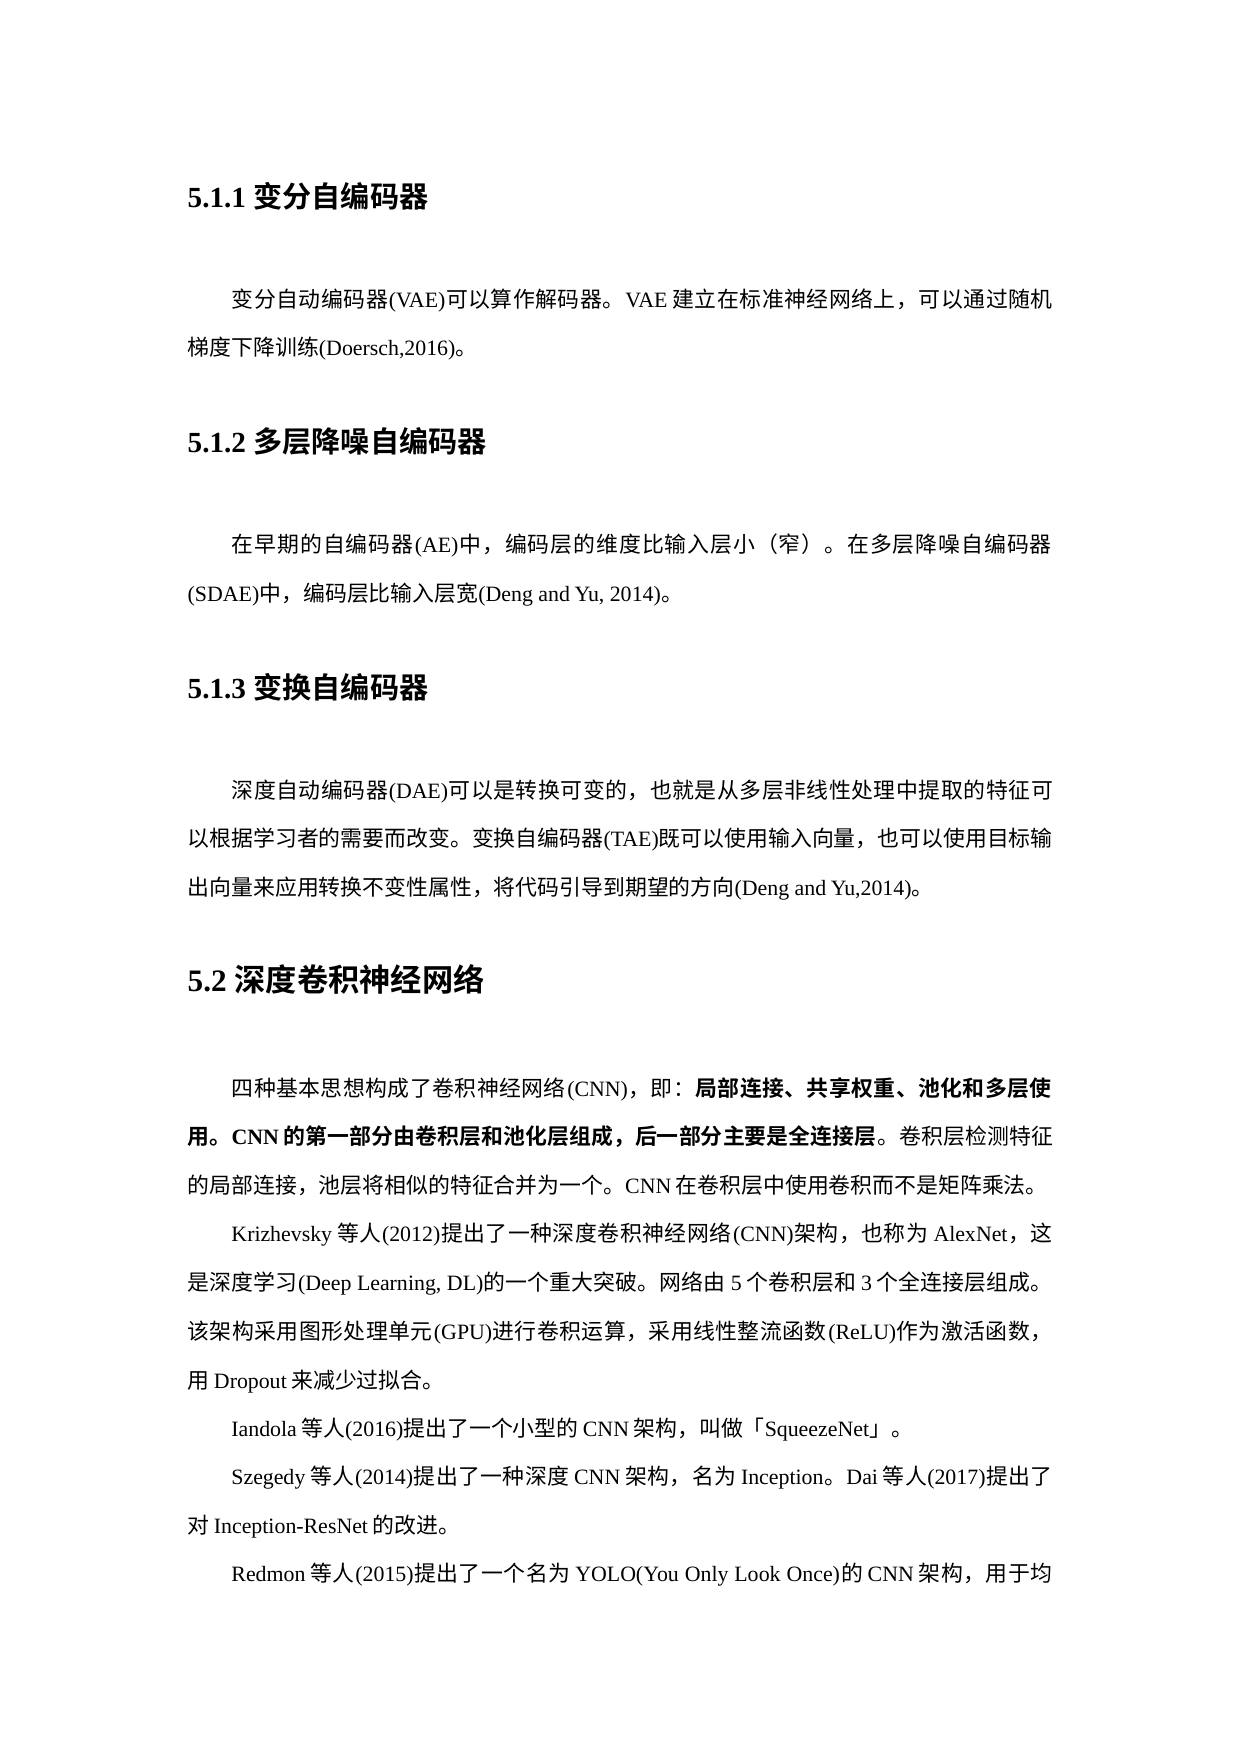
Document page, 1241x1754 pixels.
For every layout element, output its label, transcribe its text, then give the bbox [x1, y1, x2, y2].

subtitle 5.2 深度卷积神经网络 [187, 945, 1053, 1010]
text 四种基本思想构成了卷积神经网络(CNN)，即：局部连接、共享权重、池化和多层使用。CNN的第一部分由卷积层和池化层组成，后一部分主要是全连接层。卷积层检测特征的局部连接，池层将相似的特征合并为一个。CNN在卷积层中使用卷积而不是矩阵乘法。 [187, 1070, 1053, 1200]
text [187, 1556, 1053, 1588]
subtitle 5.1.1 变分自编码器 [187, 162, 1053, 227]
text 变分自动编码器(VAE)可以算作解码器。VAE建立在标准神经网络上，可以通过随机梯度下降训练(Doersch,2016)。 [187, 281, 1053, 362]
text Iandola等人(2016)提出了一个小型的CNN架构，叫做「SqueezeNet」。 [187, 1411, 1053, 1443]
text 在早期的自编码器(AE)中，编码层的维度比输入层小（窄）。在多层降噪自编码器(SDAE)中，编码层比输入层宽(Deng and Yu, 2014)。 [187, 527, 1053, 608]
text Krizhevsky等人(2012)提出了一种深度卷积神经网络(CNN)架构，也称为AlexNet，这是深度学习(Deep Learning, DL)的一个重大突破。网络由5个卷积层和3个全连接层组成。该架构采用图形处理单元(GPU)进行卷积运算，采用线性整流函数(ReLU)作为激活函数，用Dropout来减少过拟合。 [187, 1216, 1053, 1395]
text 深度自动编码器(DAE)可以是转换可变的，也就是从多层非线性处理中提取的特征可以根据学习者的需要而改变。变换自编码器(TAE)既可以使用输入向量，也可以使用目标输出向量来应用转换不变性属性，将代码引导到期望的方向(Deng and Yu,2014)。 [187, 772, 1053, 902]
subtitle 5.1.3 变换自编码器 [187, 653, 1053, 718]
text Szegedy等人(2014)提出了一种深度CNN架构，名为Inception。Dai等人(2017)提出了对Inception-ResNet的改进。 [187, 1459, 1053, 1540]
subtitle 5.1.2 多层降噪自编码器 [187, 407, 1053, 472]
